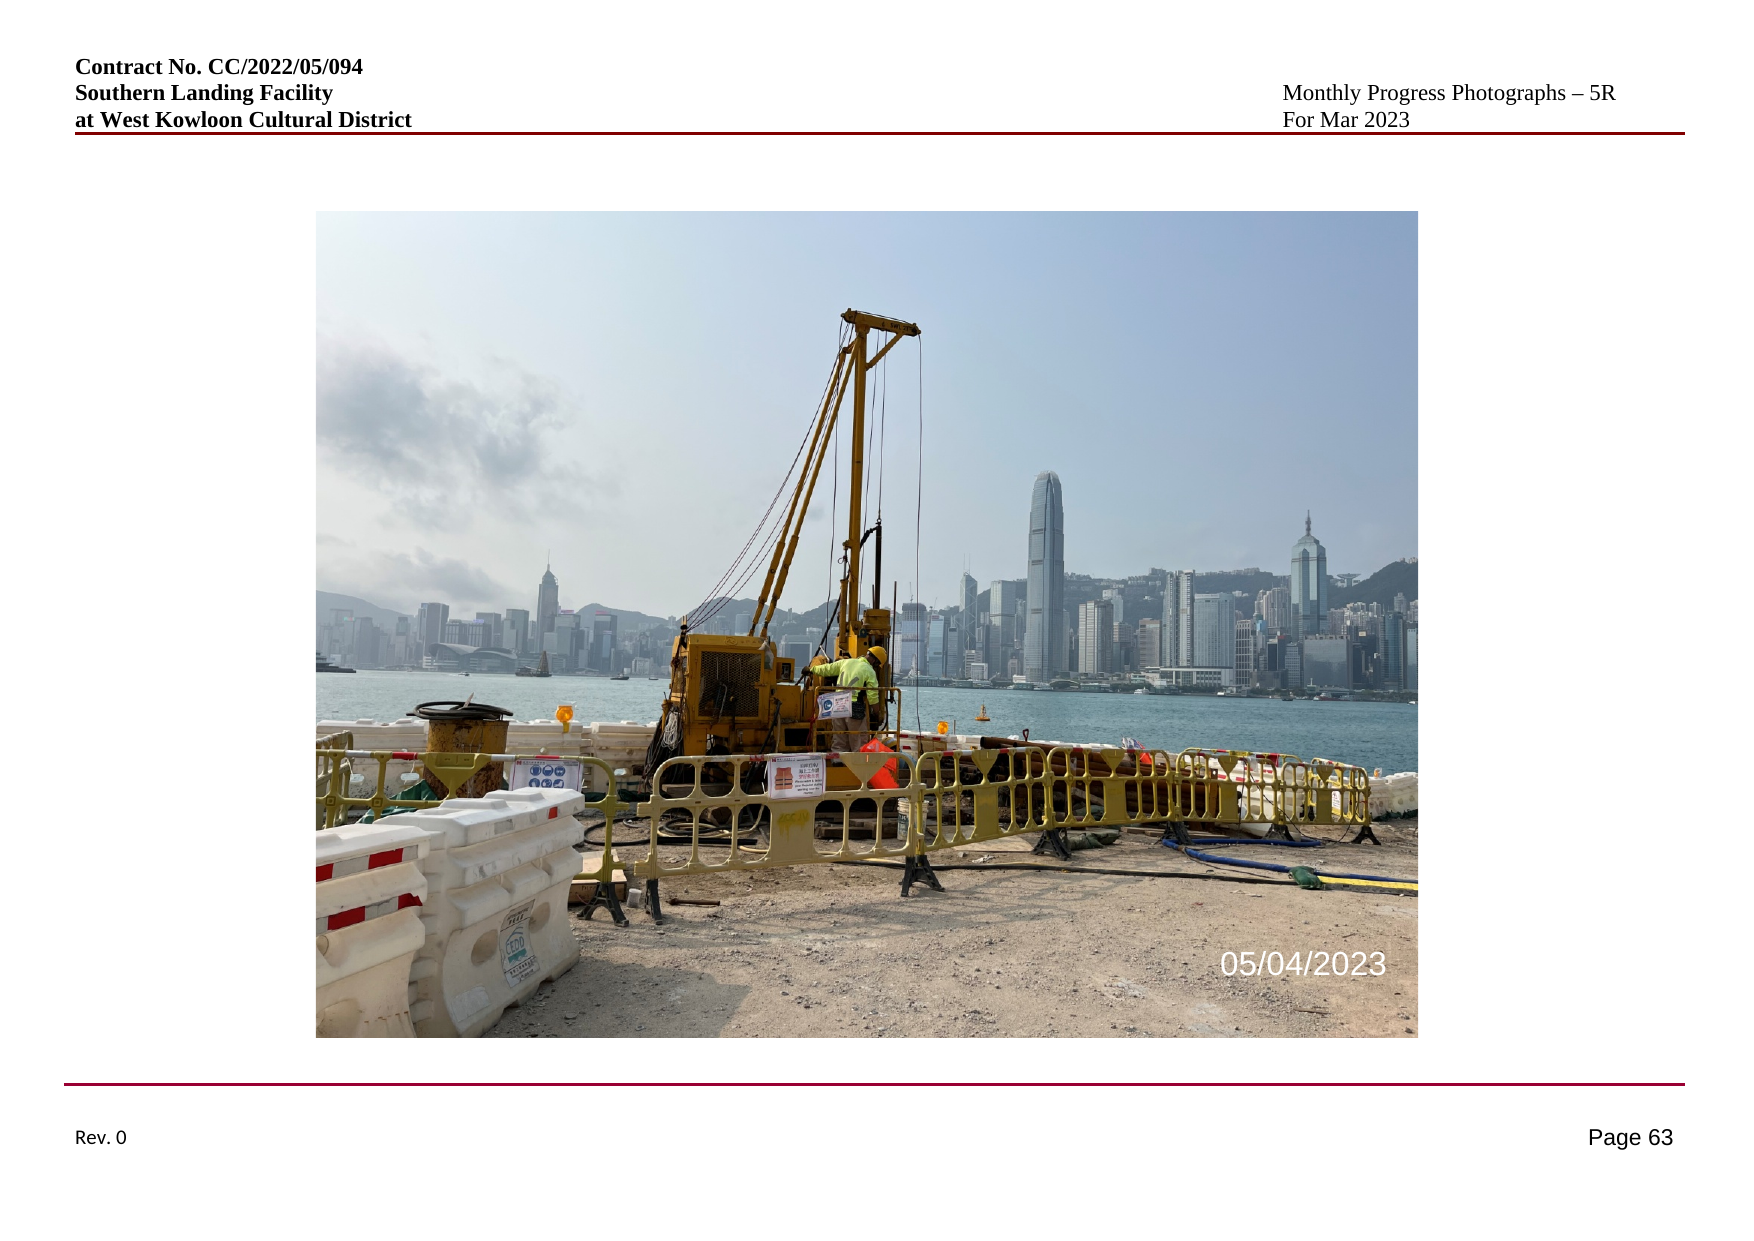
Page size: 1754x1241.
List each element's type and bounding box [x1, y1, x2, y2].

table_header [141, 211, 1593, 1073]
picture [315, 211, 1419, 1038]
